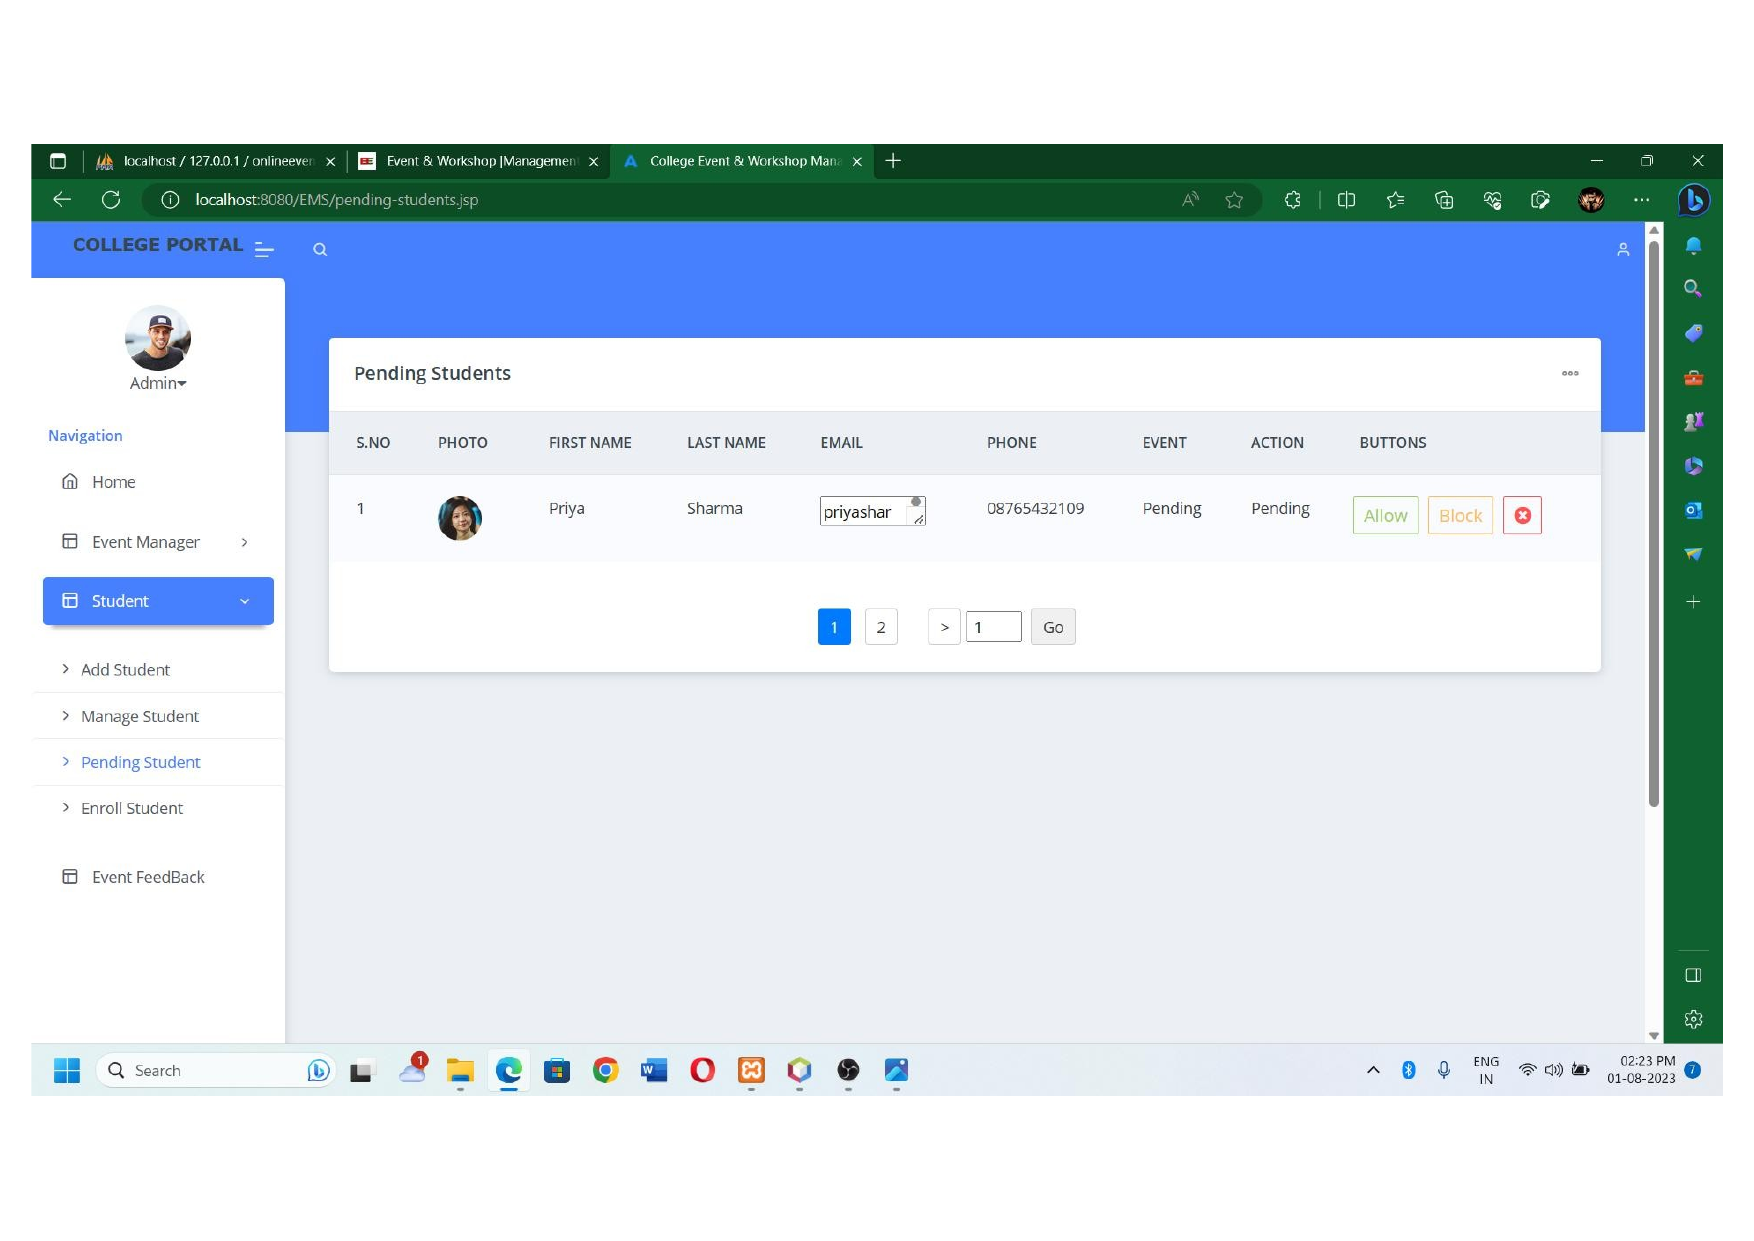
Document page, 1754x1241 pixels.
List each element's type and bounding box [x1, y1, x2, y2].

picture [31, 144, 1723, 1096]
